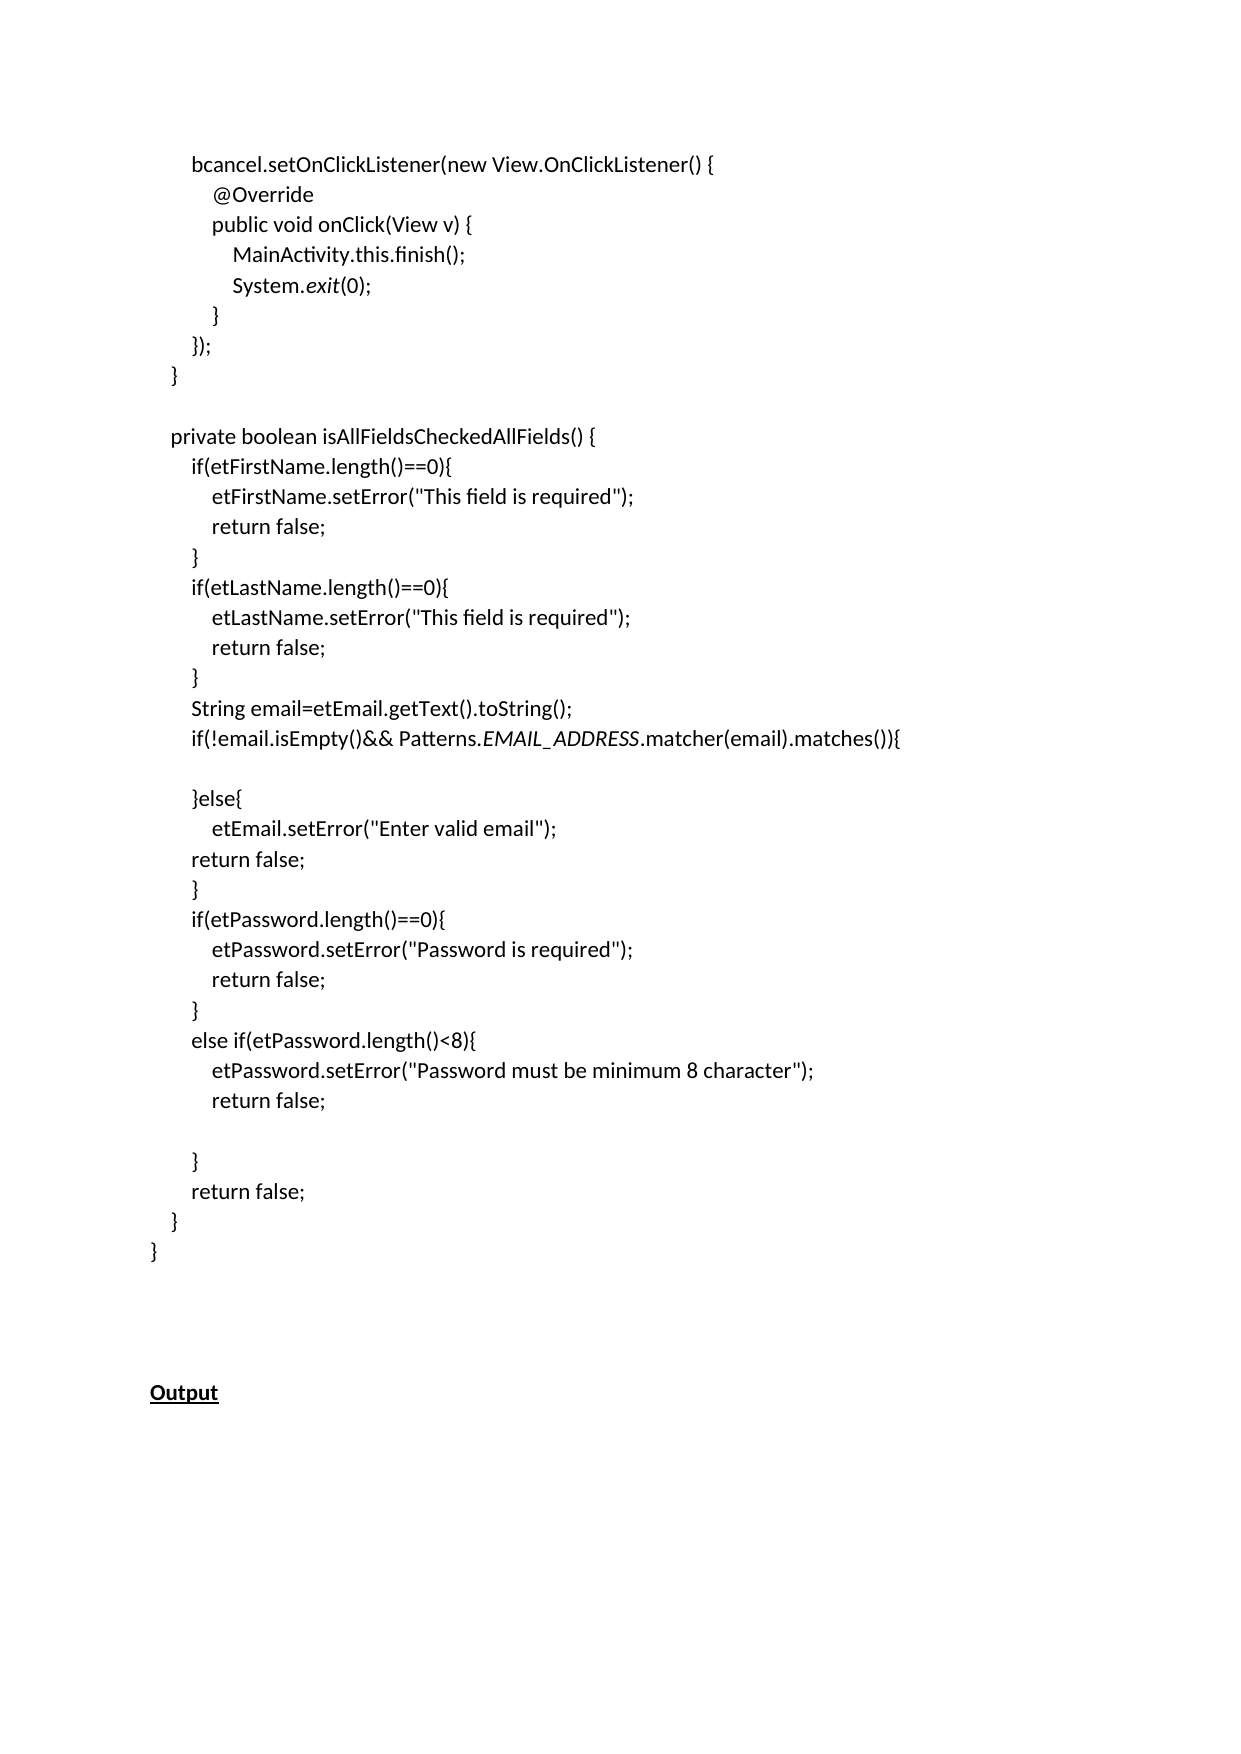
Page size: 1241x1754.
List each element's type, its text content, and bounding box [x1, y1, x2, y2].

text Output [150, 1378, 1090, 1406]
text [150, 150, 1090, 1266]
